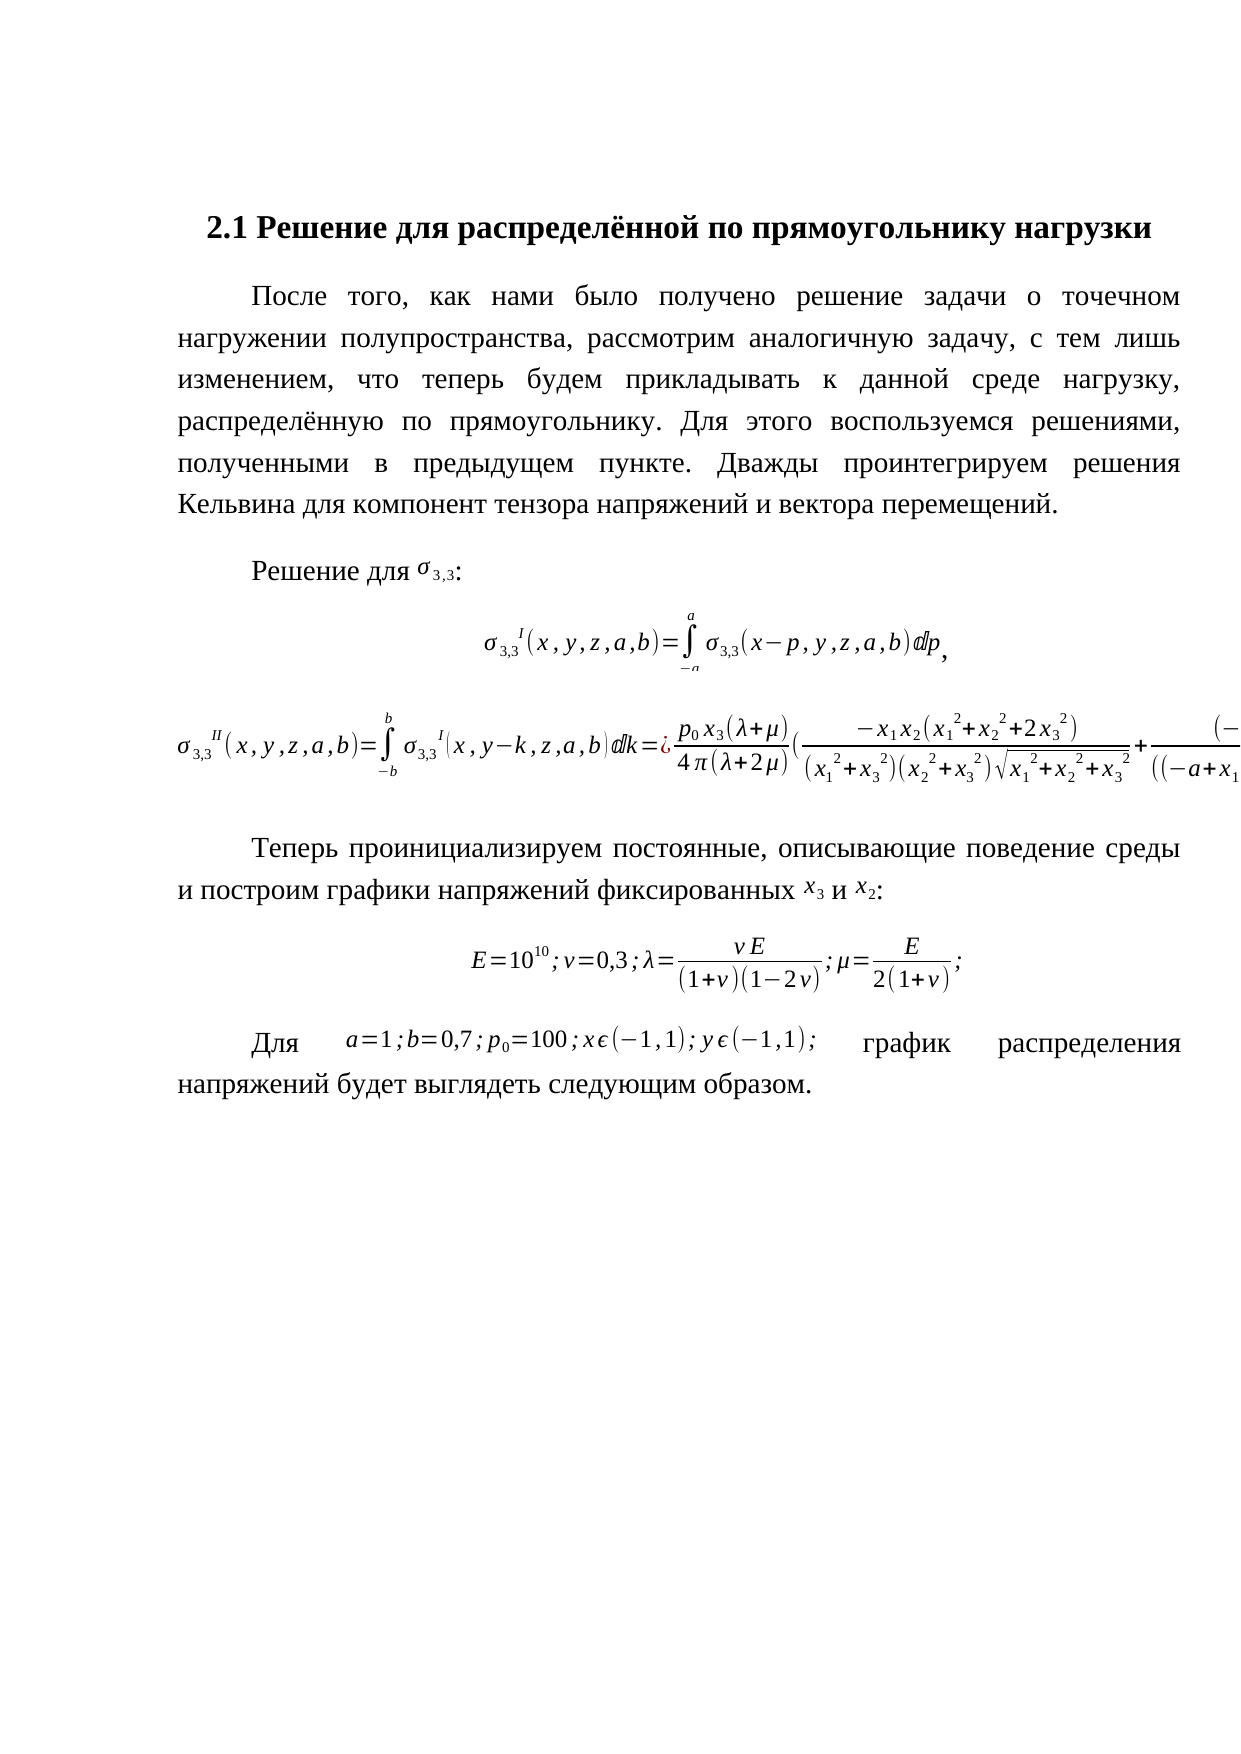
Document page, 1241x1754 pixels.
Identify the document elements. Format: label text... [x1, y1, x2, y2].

text 2.1 Решение для распределённой по прямоугольнику нагрузки [177, 206, 1181, 247]
text Теперь проинициализируем постоянные, описывающие поведение среды и построим графики напряжений фиксированных и : [177, 824, 1181, 908]
text , [177, 614, 1181, 670]
text После того, как нами было получено решение задачи о точечном нагружении полупространства, рассмотрим аналогичную задачу, с тем лишь изменением, что теперь будем прикладывать к данной среде нагрузку, распределённую по прямоугольнику. Для этого воспользуемся решениями, полученными в предыдущем пункте. Дважды проинтегрируем решения Кельвина для компонент тензора напряжений и вектора перемещений. [177, 272, 1181, 522]
text Для график распределения напряжений будет выглядеть следующим образом. [177, 1019, 1181, 1102]
text Решение для : [177, 547, 1181, 589]
